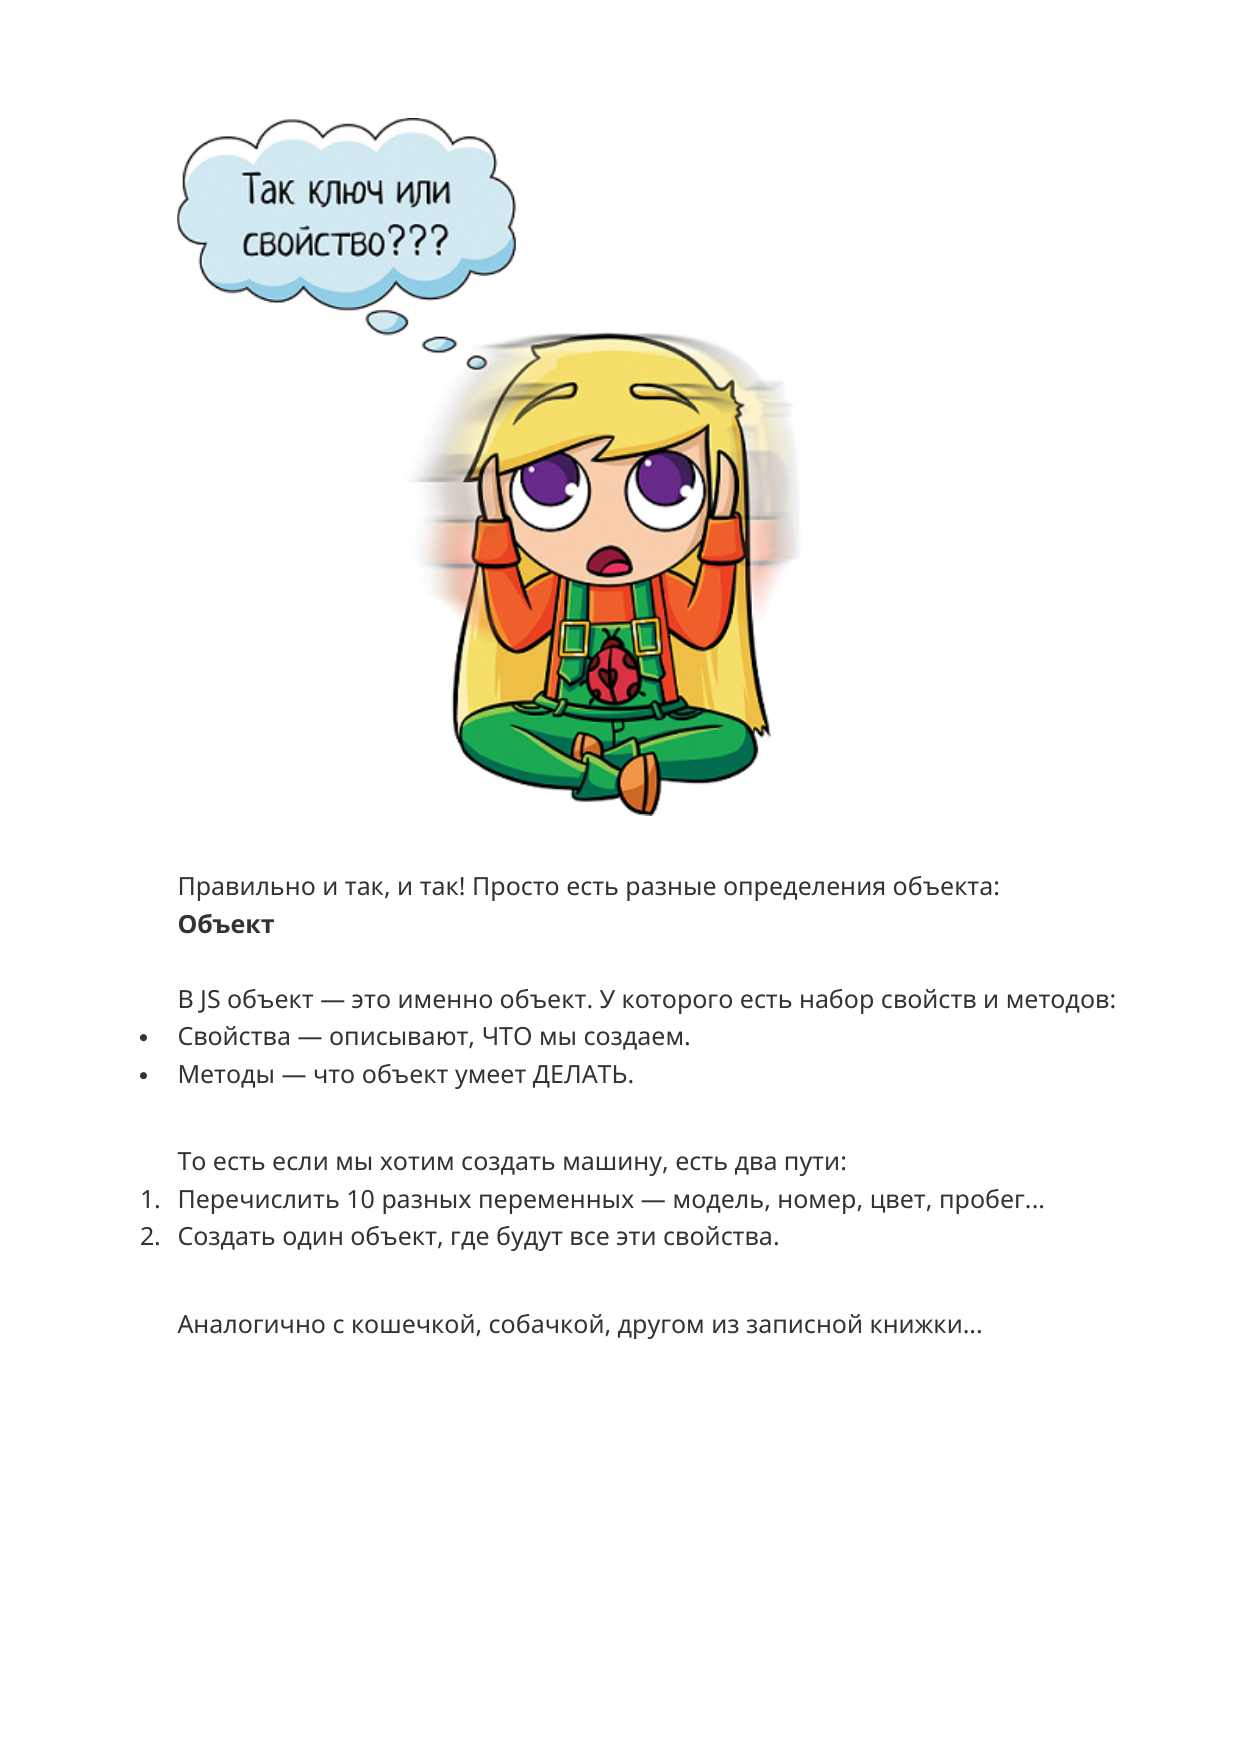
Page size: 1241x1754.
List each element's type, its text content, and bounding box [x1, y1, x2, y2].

text Правильно и так, и так! Просто есть разные определения объекта: [177, 866, 1152, 903]
text То есть если мы хотим создать машину, есть два пути: [177, 1141, 1152, 1178]
text Аналогично с кошечкой, собачкой, другом из записной книжки... [177, 1303, 1152, 1341]
text В JS объект — это именно объект. У которого есть набор свойств и методов: [177, 978, 1152, 1016]
list Методы — что объект умеет ДЕЛАТЬ. [140, 1053, 1152, 1091]
list Перечислить 10 разных переменных — модель, номер, цвет, пробег... [140, 1178, 1152, 1216]
list Свойства — описывают, ЧТО мы создаем. [140, 1016, 1152, 1053]
text Объект [177, 903, 1152, 941]
list Создать один объект, где будут все эти свойства. [140, 1216, 1152, 1253]
picture [177, 118, 802, 816]
